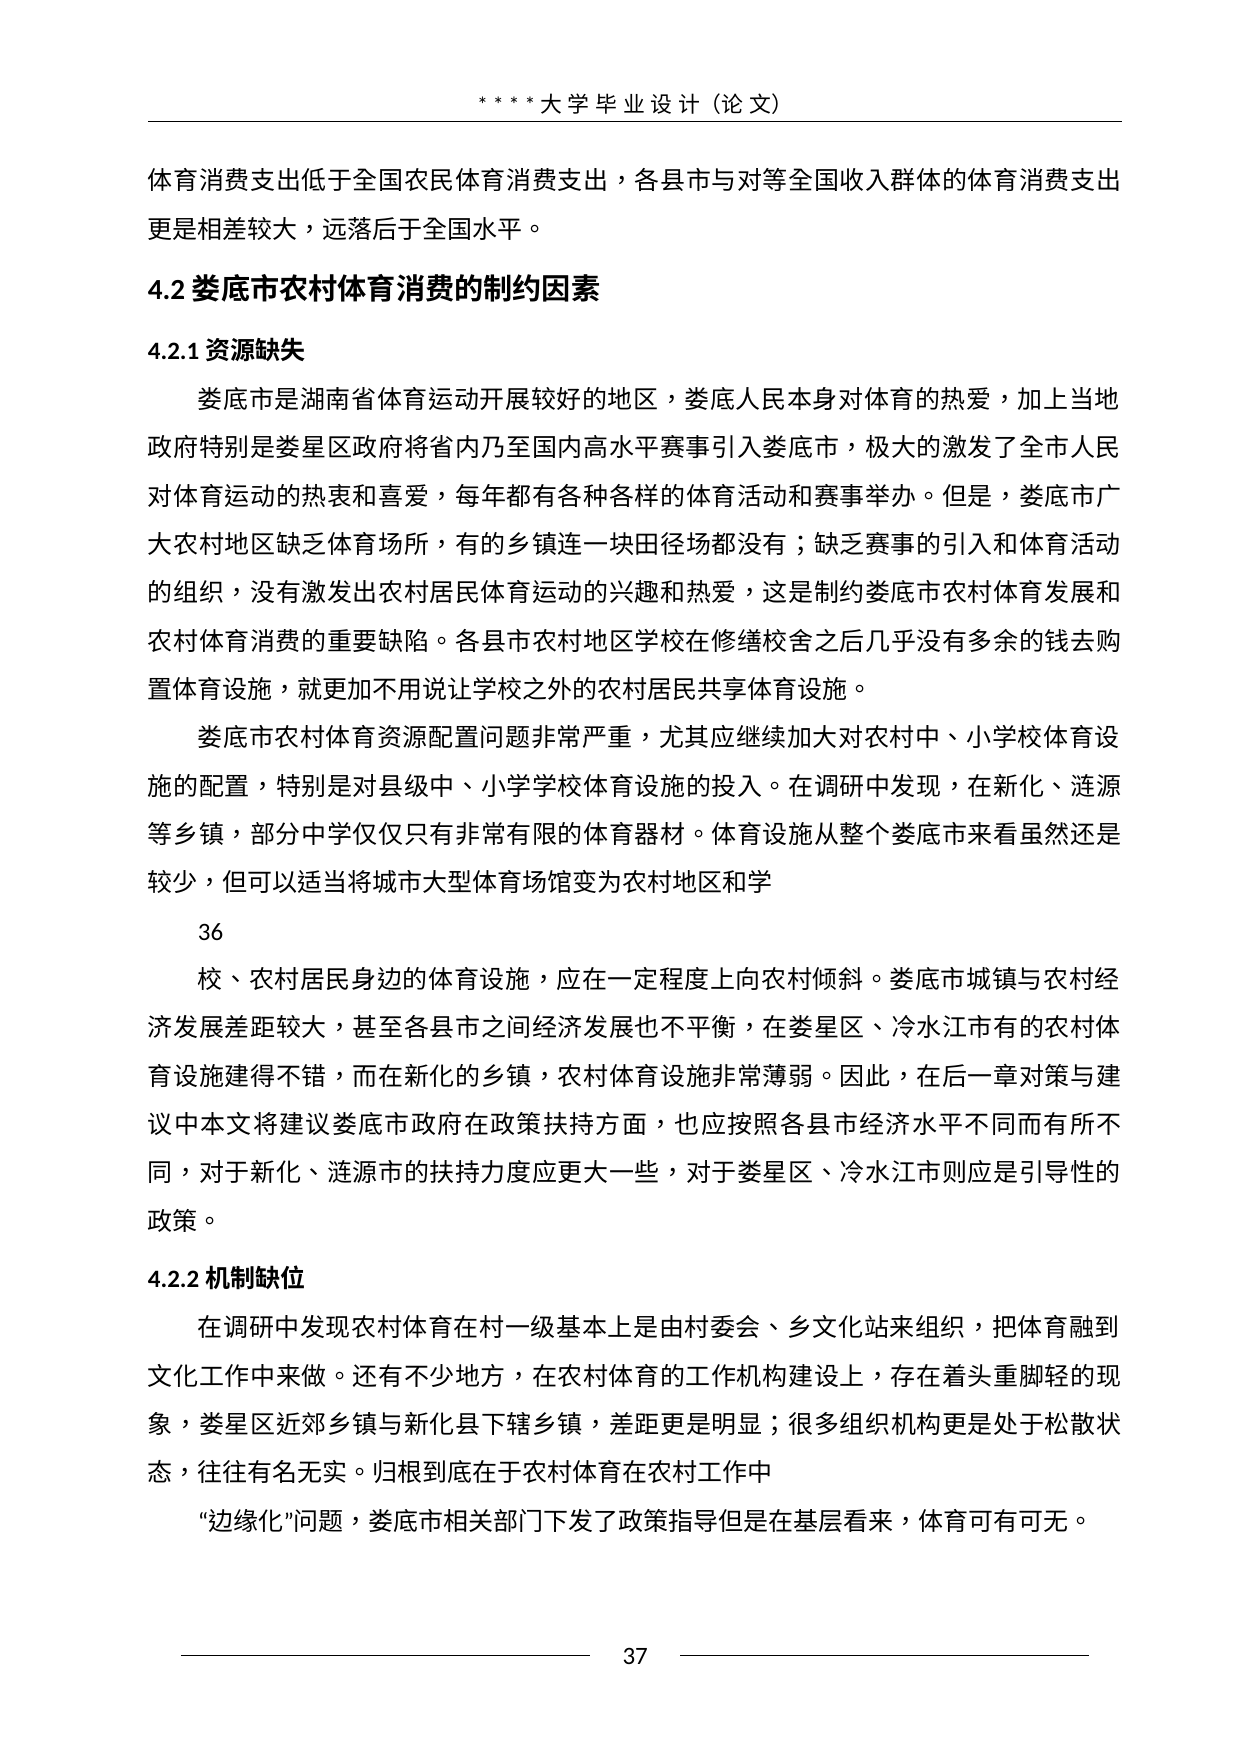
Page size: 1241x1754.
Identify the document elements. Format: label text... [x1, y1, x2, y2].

subtitle 4.2 娄底市农村体育消费的制约因素 [148, 268, 1122, 308]
subtitle 4.2.2 机制缺位 [148, 1261, 1122, 1294]
text 娄底市农村体育资源配置问题非常严重，尤其应继续加大对农村中、小学校体育设施的配置，特别是对县级中、小学学校体育设施的投入。在调研中发现，在新化、涟源等乡镇，部分中学仅仅只有非常有限的体育器材。体育设施从整个娄底市来看虽然还是较少，但可以适当将城市大型体育场馆变为农村地区和学 [148, 705, 1122, 898]
text 娄底市是湖南省体育运动开展较好的地区，娄底人民本身对体育的热爱，加上当地政府特别是娄星区政府将省内乃至国内高水平赛事引入娄底市，极大的激发了全市人民对体育运动的热衷和喜爱，每年都有各种各样的体育活动和赛事举办。但是，娄底市广大农村地区缺乏体育场所，有的乡镇连一块田径场都没有；缺乏赛事的引入和体育活动的组织，没有激发出农村居民体育运动的兴趣和热爱，这是制约娄底市农村体育发展和农村体育消费的重要缺陷。各县市农村地区学校在修缮校舍之后几乎没有多余的钱去购置体育设施，就更加不用说让学校之外的农村居民共享体育设施。 [148, 366, 1122, 705]
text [148, 148, 1122, 244]
text 36 [148, 898, 1122, 946]
text 校、农村居民身边的体育设施，应在一定程度上向农村倾斜。娄底市城镇与农村经济发展差距较大，甚至各县市之间经济发展也不平衡，在娄星区、冷水江市有的农村体育设施建得不错，而在新化的乡镇，农村体育设施非常薄弱。因此，在后一章对策与建议中本文将建议娄底市政府在政策扶持方面，也应按照各县市经济水平不同而有所不同，对于新化、涟源市的扶持力度应更大一些，对于娄星区、冷水江市则应是引导性的政策。 [148, 946, 1122, 1236]
subtitle 4.2.1 资源缺失 [148, 332, 1122, 366]
text 在调研中发现农村体育在村一级基本上是由村委会、乡文化站来组织，把体育融到文化工作中来做。还有不少地方，在农村体育的工作机构建设上，存在着头重脚轻的现象，娄星区近郊乡镇与新化县下辖乡镇，差距更是明显；很多组织机构更是处于松散状态，往往有名无实。归根到底在于农村体育在农村工作中 [148, 1294, 1122, 1488]
text “边缘化”问题，娄底市相关部门下发了政策指导但是在基层看来，体育可有可无。 [148, 1488, 1122, 1536]
